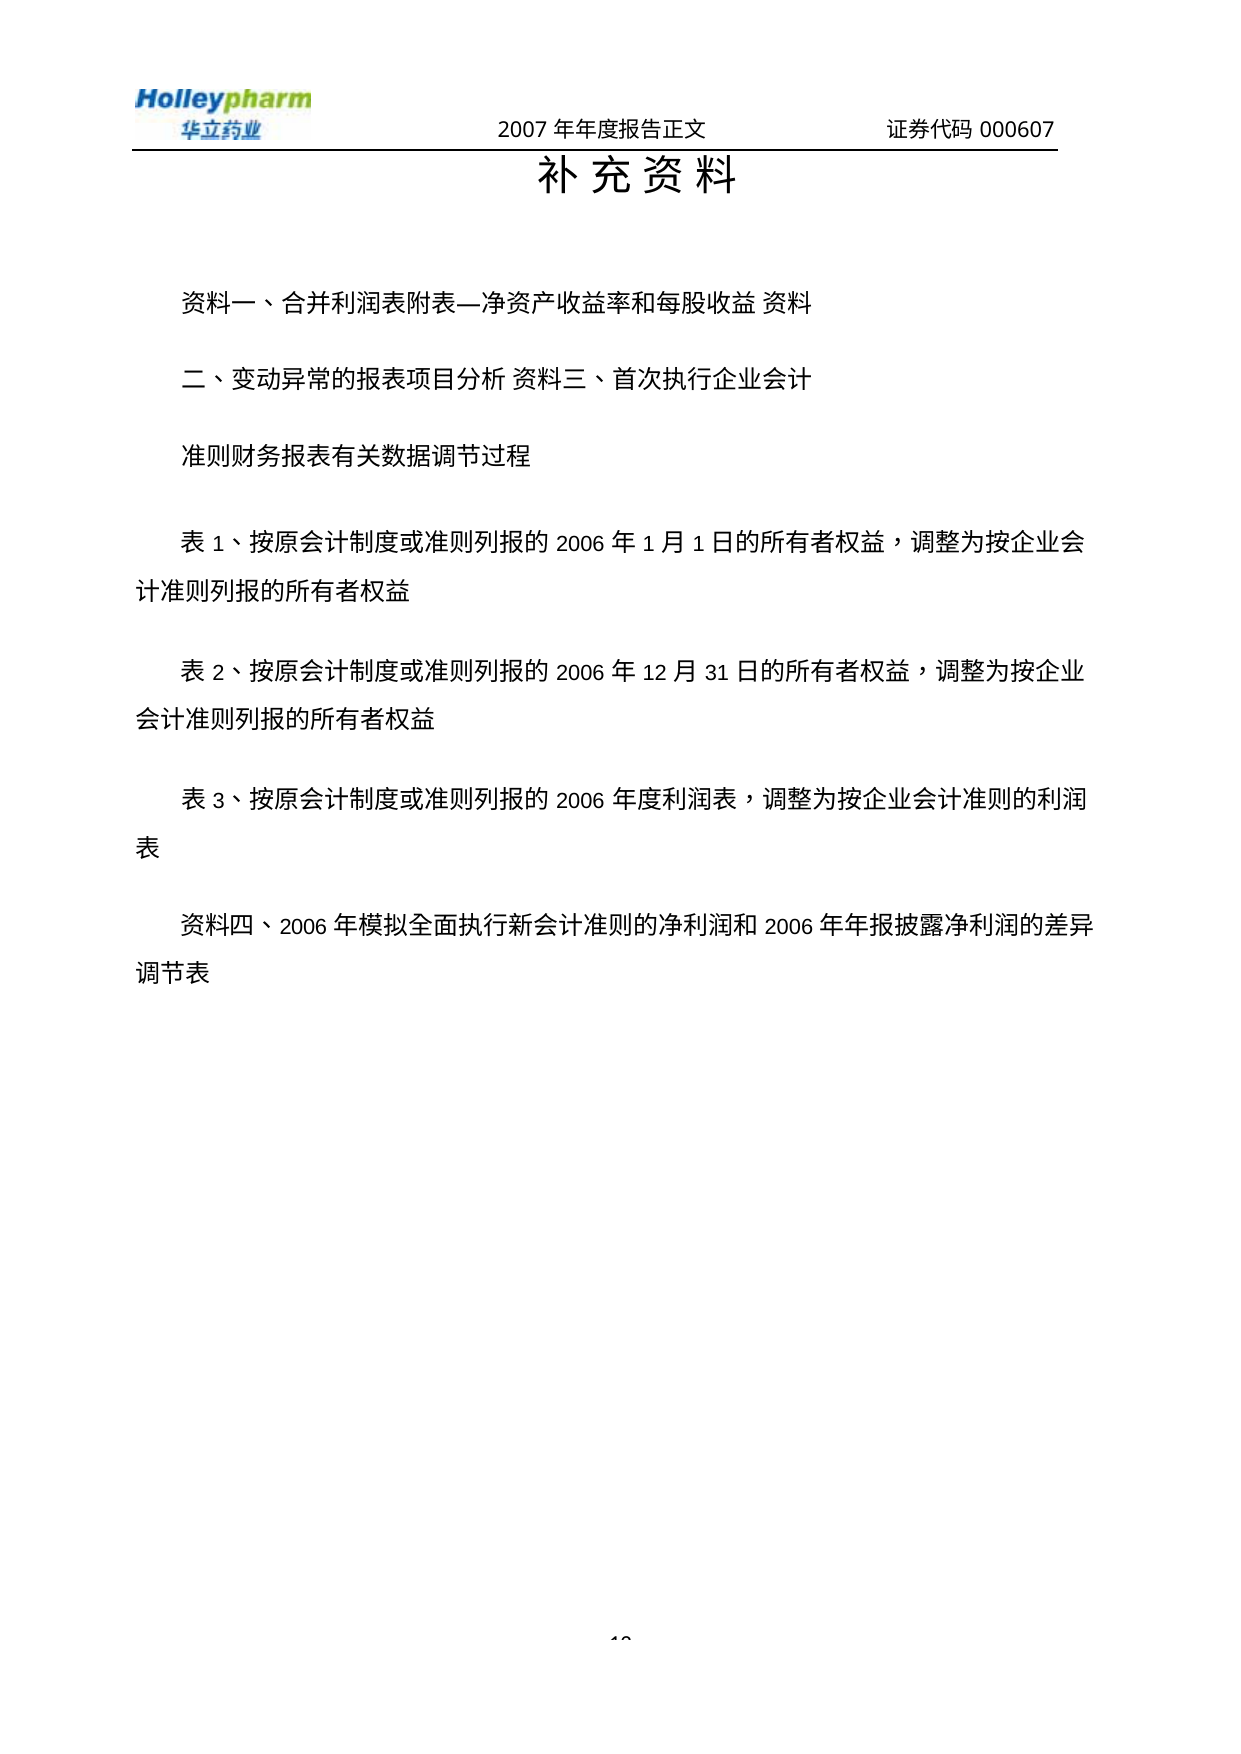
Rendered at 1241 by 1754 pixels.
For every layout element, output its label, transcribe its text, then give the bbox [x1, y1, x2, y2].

text 表 3、按原会计制度或准则列报的 2006 年度利润表，调整为按企业会计准则的利润 [181, 782, 1105, 816]
picture [135, 89, 311, 140]
text 表 [135, 831, 1094, 865]
text 2007 年年度报告正文 证券代码 000607 [497, 114, 1094, 144]
text 资料一、合并利润表附表—净资产收益率和每股收益 资料二、变动异常的报表项目分析 资料三、首次执行企业会计准则财务报表有关数据调节过程 [181, 285, 833, 472]
text 资料四、2006 年模拟全面执行新会计准则的净利润和 2006 年年报披露净利润的差异 调节表 [135, 907, 1094, 990]
text 表 2、按原会计制度或准则列报的 2006 年 12 月 31 日的所有者权益，调整为按企业 会计准则列报的所有者权益 [135, 653, 1094, 736]
text 补 充 资 料 [222, 146, 1052, 202]
text 表 1、按原会计制度或准则列报的 2006 年 1 月 1 日的所有者权益，调整为按企业会 计准则列报的所有者权益 [135, 525, 1094, 607]
